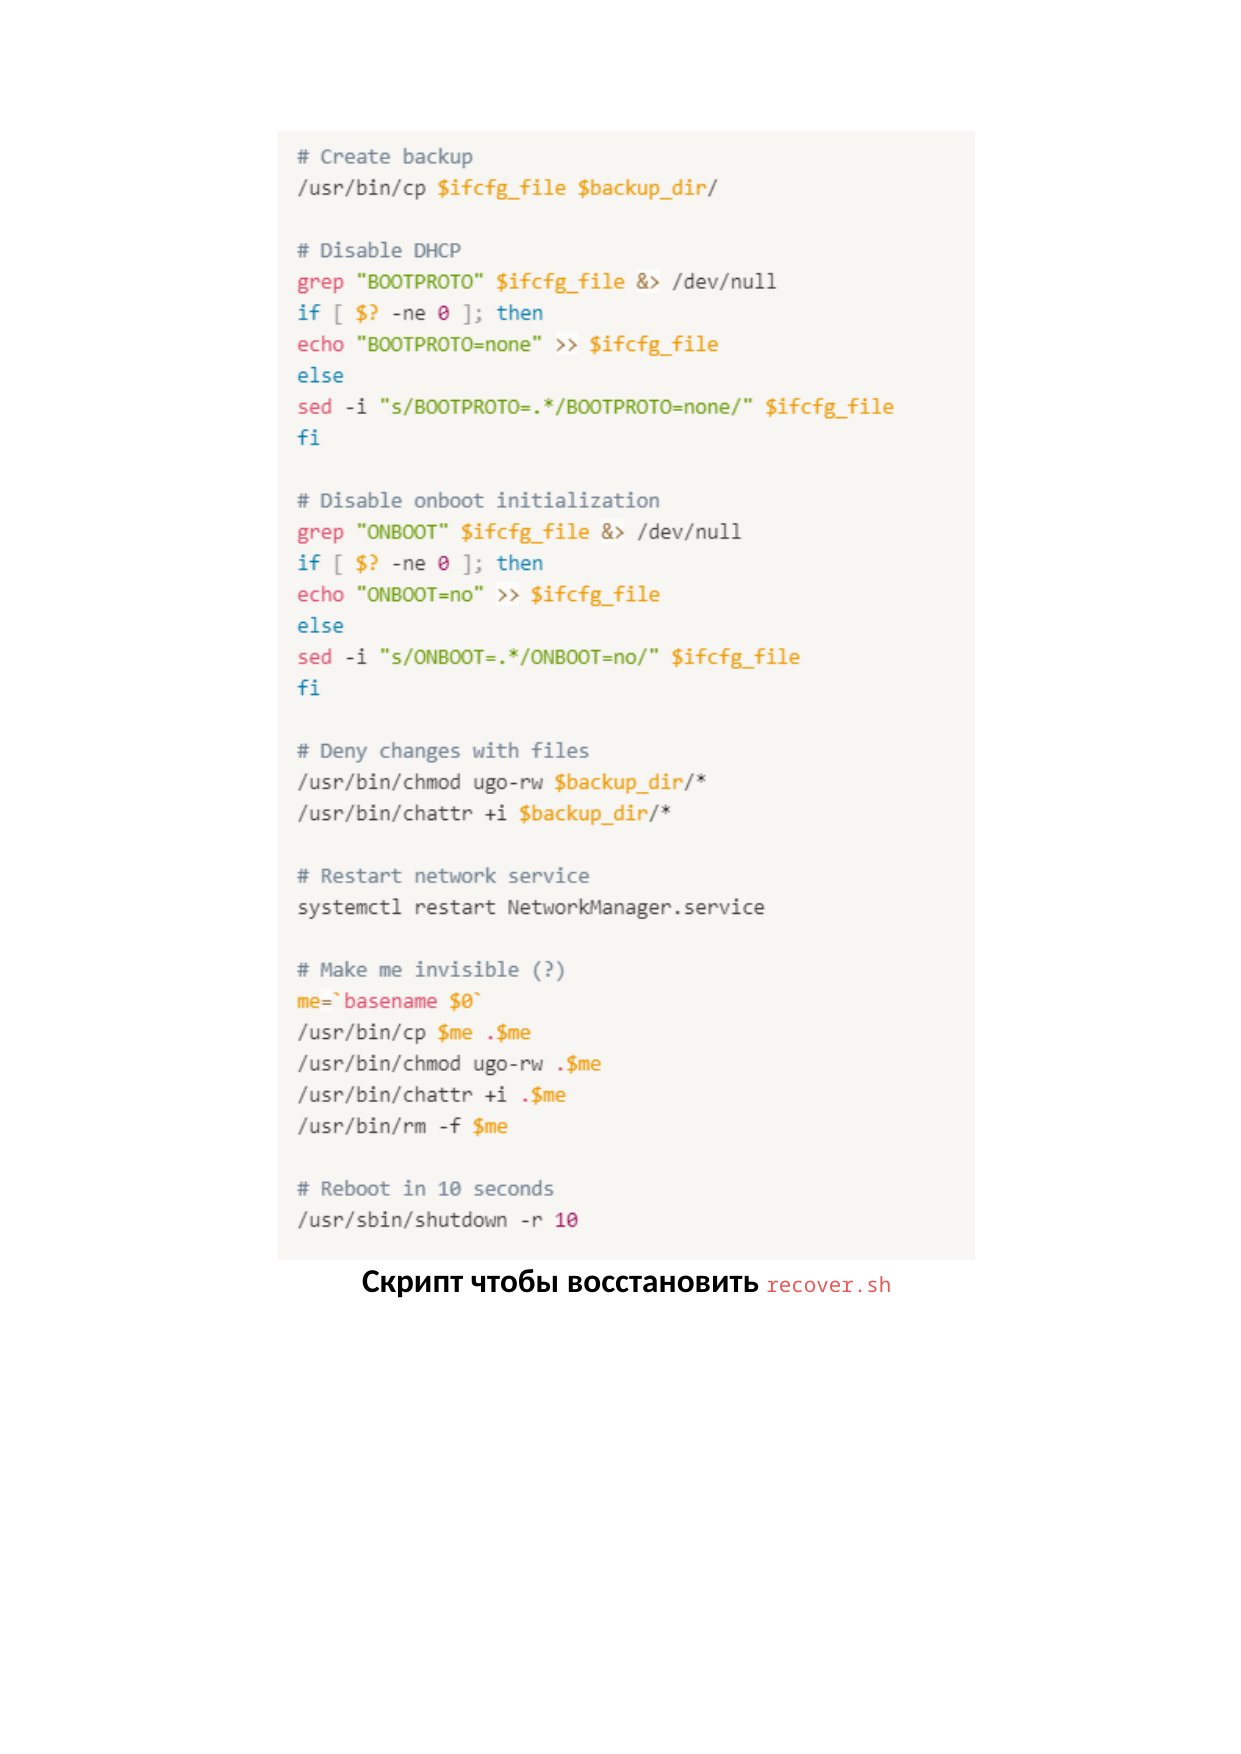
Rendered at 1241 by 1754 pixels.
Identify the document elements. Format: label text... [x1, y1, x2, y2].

text Скрипт чтобы восстановить recover.sh [33, 1260, 1219, 1301]
picture [277, 131, 975, 1260]
